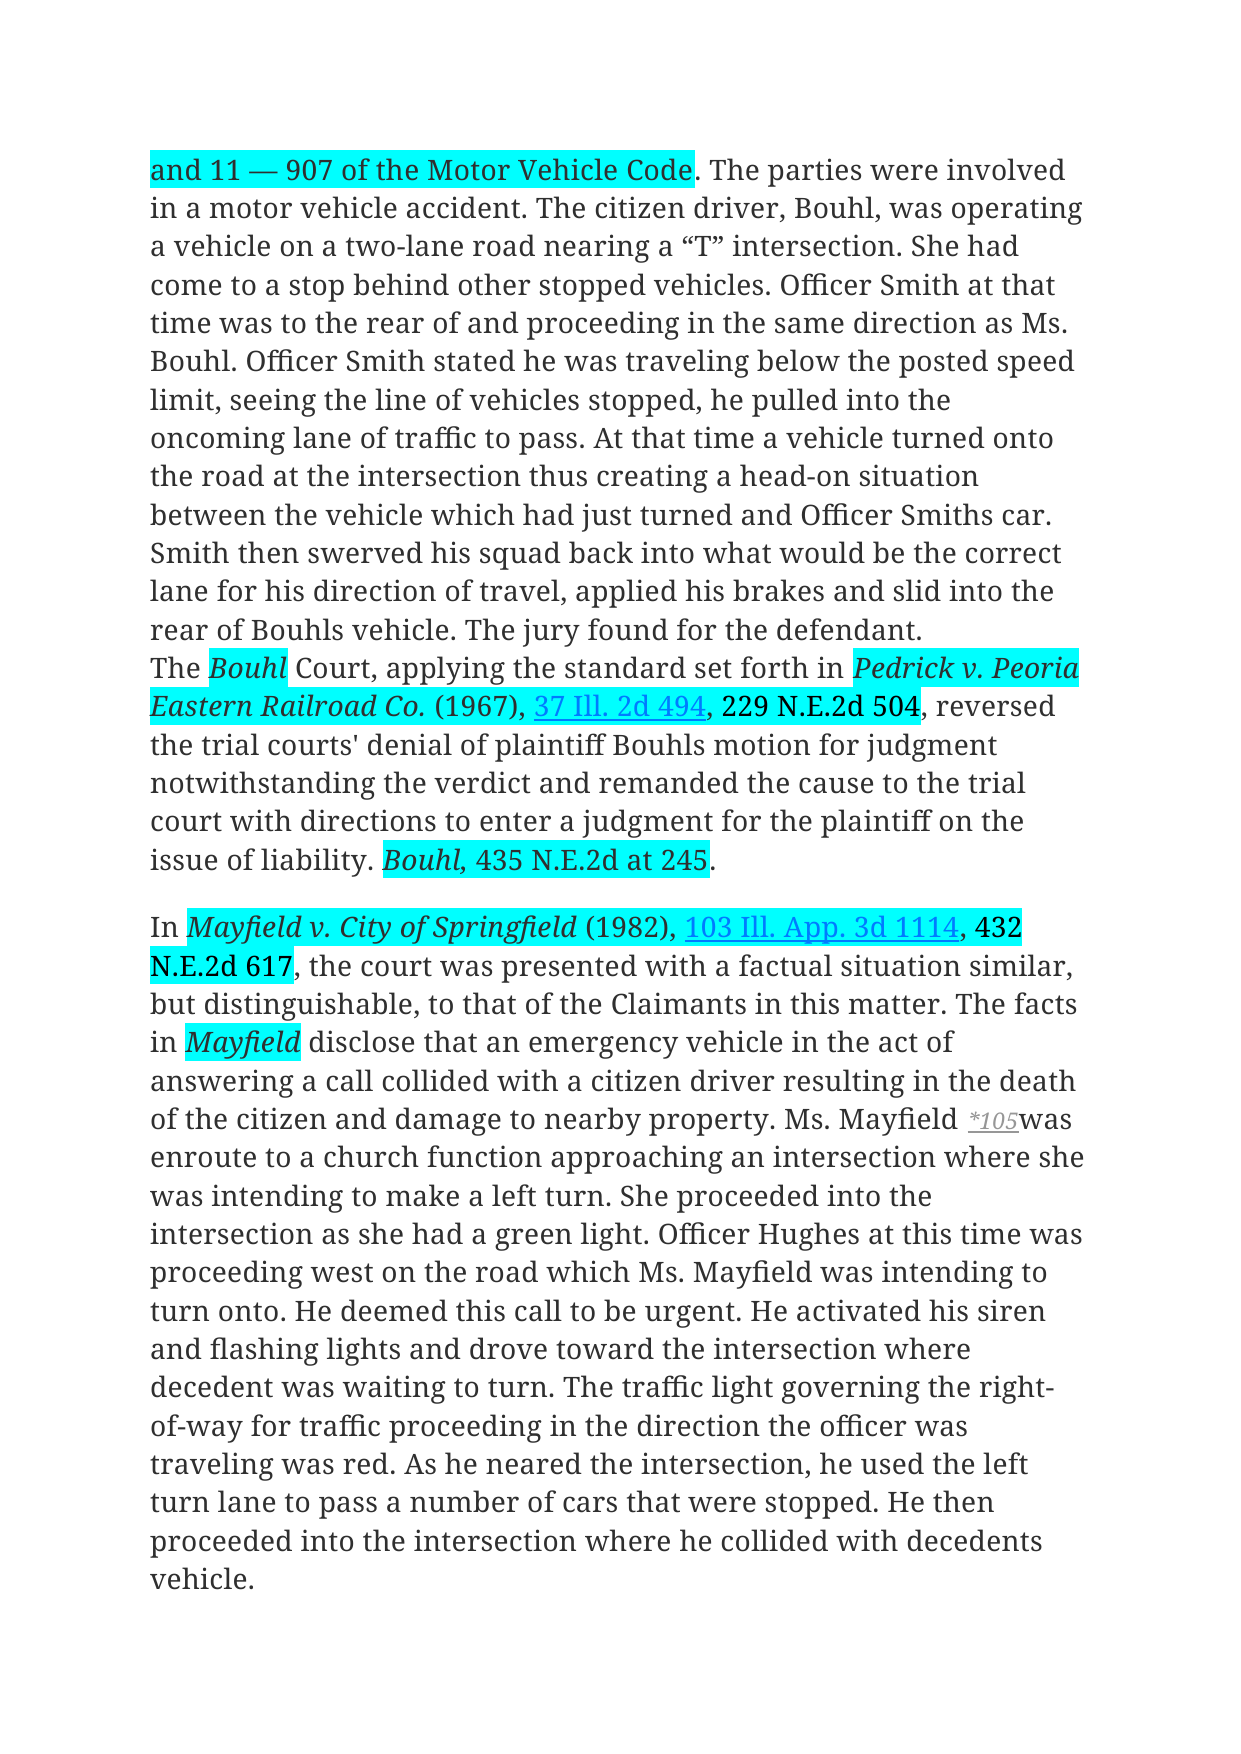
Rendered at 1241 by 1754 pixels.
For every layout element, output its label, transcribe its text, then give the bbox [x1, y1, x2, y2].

text In Mayfield v. City of Springfield (1982), 103 Ill. App. 3d 1114, 432 N.E.2d 617, the court was presented with a factual situation similar, but distinguishable, to that of the Claimants in this matter. The facts in Mayfield disclose that an emergency vehicle in the act of answering a call collided with a citizen driver resulting in the death of the citizen and damage to nearby property. Ms. Mayfield *105was enroute to a church function approaching an intersection where she was intending to make a left turn. She proceeded into the intersection as she had a green light. Officer Hughes at this time was proceeding west on the road which Ms. Mayfield was intending to turn onto. He deemed this call to be urgent. He activated his siren and flashing lights and drove toward the intersection where decedent was waiting to turn. The traffic light governing the right-of-way for traffic proceeding in the direction the officer was traveling was red. As he neared the intersection, he used the left turn lane to pass a number of cars that were stopped. He then proceeded into the intersection where he collided with decedents vehicle. [150, 907, 1090, 1597]
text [150, 150, 1090, 878]
